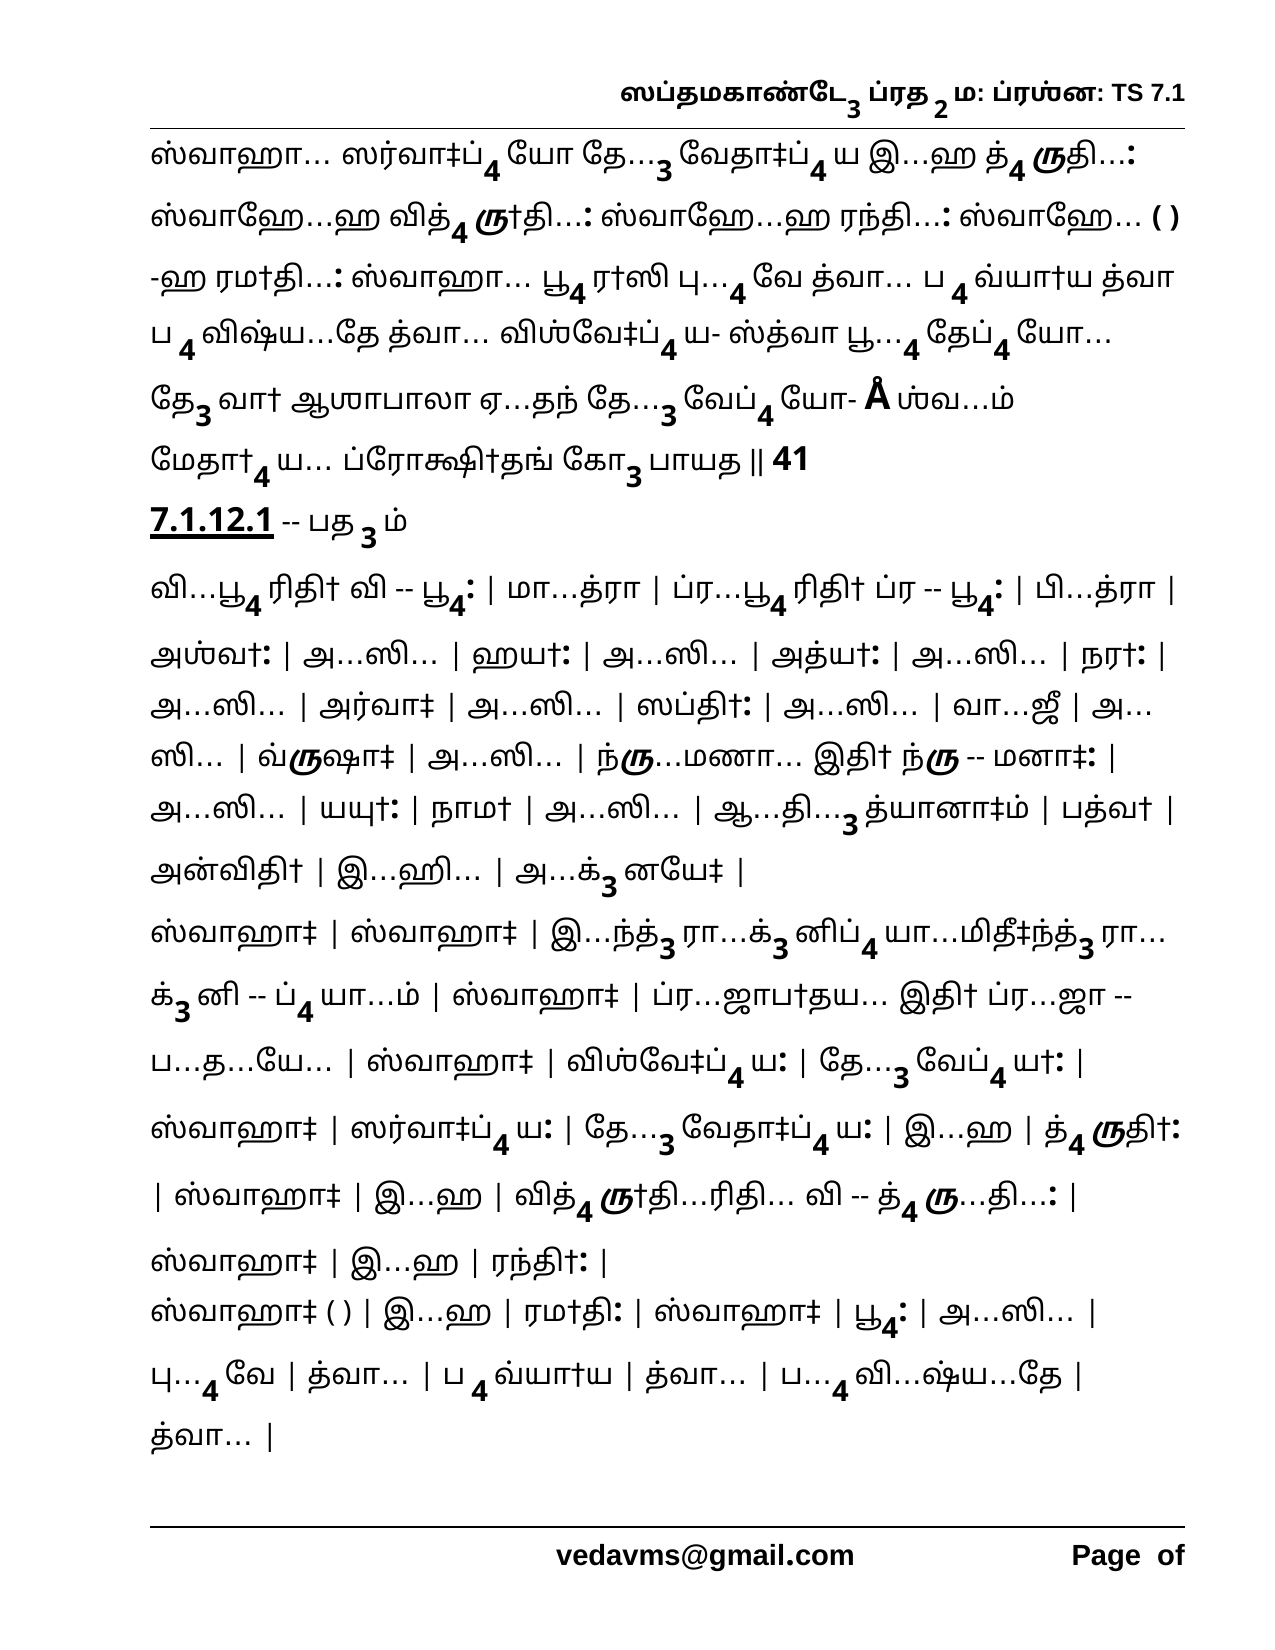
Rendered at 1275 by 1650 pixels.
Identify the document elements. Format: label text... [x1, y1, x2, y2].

text பு…4வே | த்வா… | ப4வ்யா†ய | த்வா… | ப…4வி…ஷ்ய…தே | த்வா… | [150, 1353, 1185, 1456]
text 7.1.12.1 -- பத3ம் [150, 496, 1185, 557]
text ஸ்வாஹா‡ | ஸ்வாஹா‡ | இ…ந்த்3ரா…க்3னிப்4யா…மிதீ‡ந்த்3ரா…க்3னி -- ப்4யா…ம் | ஸ்வாஹா‡ | ப்ர…ஜாப†தய… இதி† ப்ர…ஜா -- ப…த…யே… | ஸ்வாஹா‡ | விஶ்வே‡ப்4ய: | தே…3வேப்4ய†: | ஸ்வாஹா‡ | ஸர்வா‡ப்4ய: | தே…3வேதா‡ப்4ய: | இ…ஹ | த்4ருதி†: | ஸ்வாஹா‡ | இ…ஹ | வித்4ரு†தி…ரிதி… வி -- த்4ரு…தி…: | ஸ்வாஹா‡ | இ…ஹ | ரந்தி†: | [150, 912, 1185, 1282]
text வி…பூ4ரிதி† வி -- பூ4: | மா…த்ரா | ப்ர…பூ4ரிதி† ப்ர -- பூ4: | பி…த்ரா | அஶ்வ†: | அ…ஸி… | ஹய†: | அ…ஸி… | அத்ய†: | அ…ஸி… | நர†: | அ…ஸி… | அர்வா‡ | அ…ஸி… | ஸப்தி†: | அ…ஸி… | வா…ஜீ | அ…ஸி… | வ்ருஷா‡ | அ…ஸி… | ந்ரு…மணா… இதி† ந்ரு -- மனா‡: | அ…ஸி… | யயு†: | நாம† | அ…ஸி… | ஆ…தி…3த்யானா‡ம் | பத்வ† | அன்விதி† | இ…ஹி… | அ…க்3னயே‡ | [150, 563, 1185, 906]
text ஸ்வாஹா‡ ( ) | இ…ஹ | ரம†தி: | ஸ்வாஹா‡ | பூ4: | அ…ஸி… | [150, 1286, 1185, 1347]
